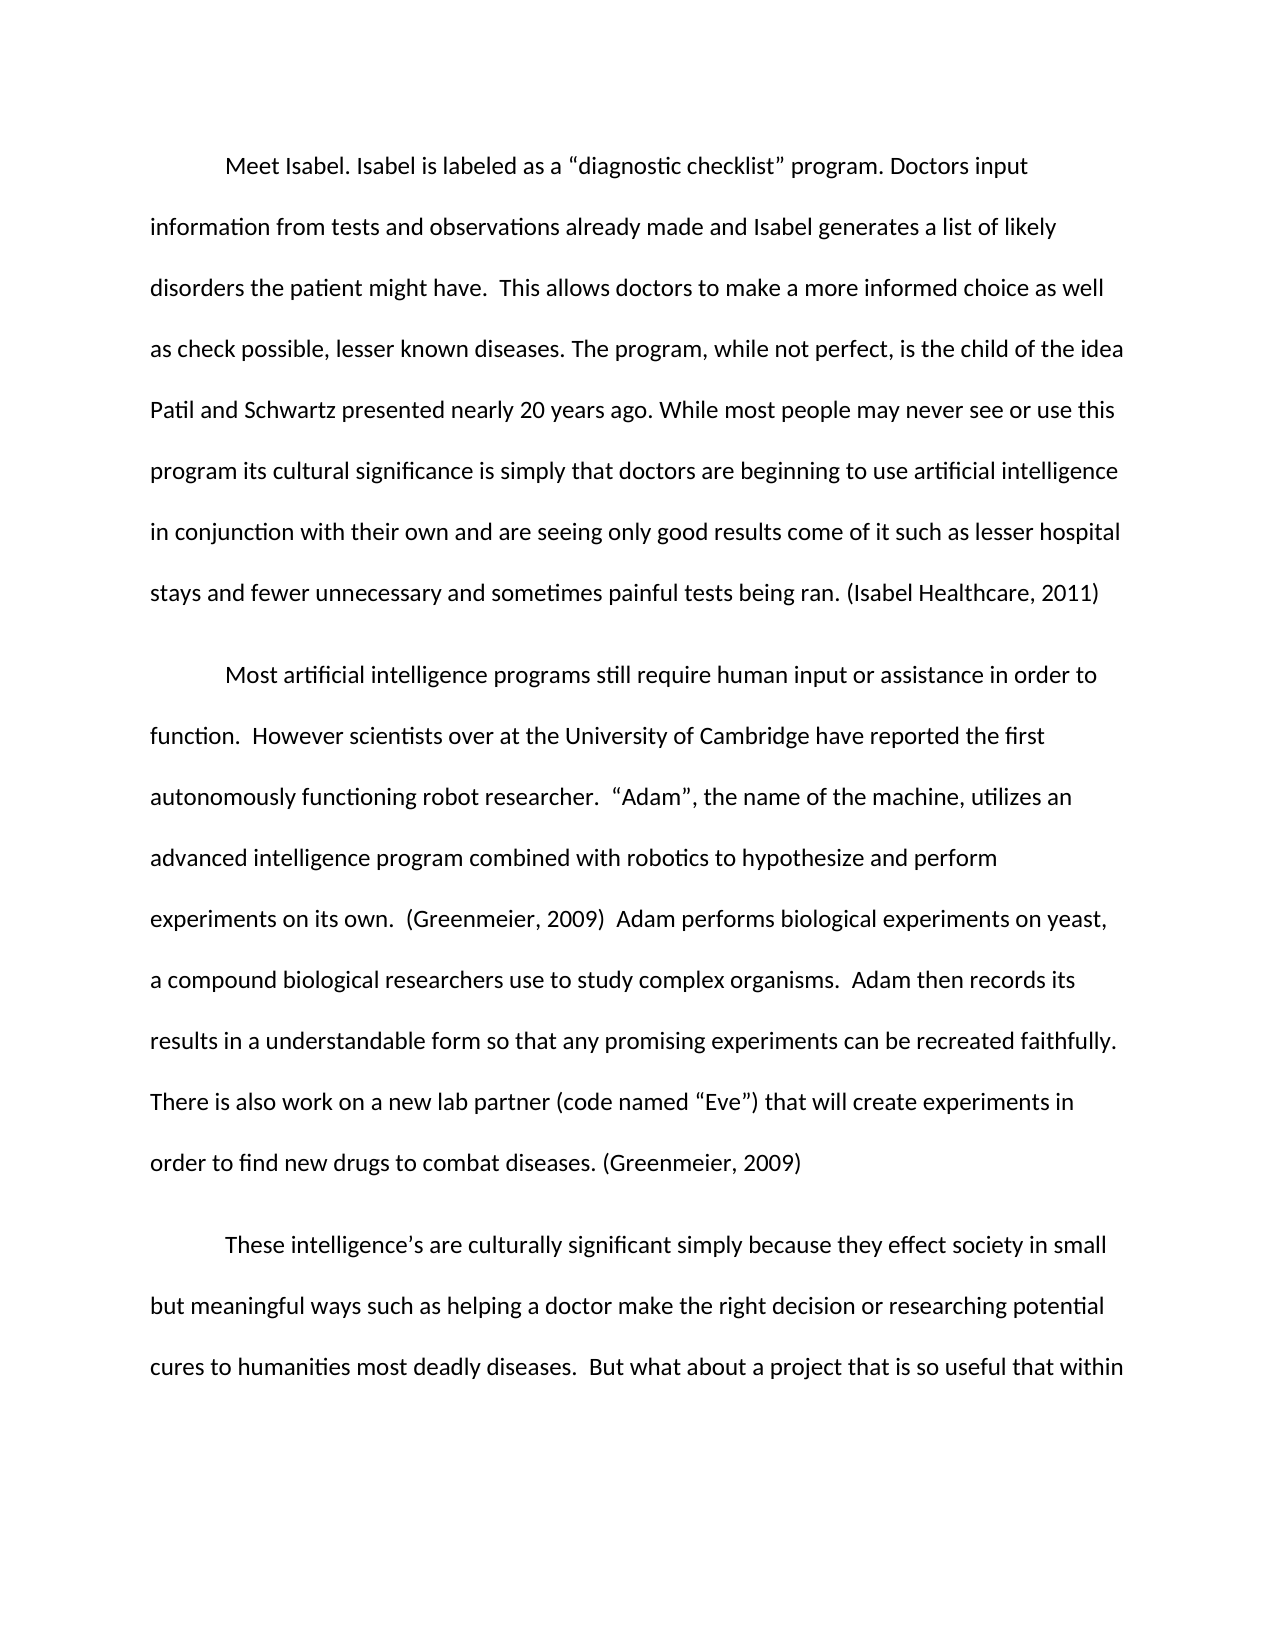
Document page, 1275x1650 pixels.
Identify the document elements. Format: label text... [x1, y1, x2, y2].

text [150, 1229, 1125, 1382]
text Meet Isabel. Isabel is labeled as a “diagnostic checklist” program. Doctors input information from tests and observations already made and Isabel generates a list of likely disorders the patient might have. This allows doctors to make a more informed choice as well as check possible, lesser known diseases. The program, while not perfect, is the child of the idea Patil and Schwartz presented nearly 20 years ago. While most people may never see or use this program its cultural significance is simply that doctors are beginning to use artificial intelligence in conjunction with their own and are seeing only good results come of it such as lesser hospital stays and fewer unnecessary and sometimes painful tests being ran. (Isabel Healthcare, 2011) [150, 150, 1125, 608]
text Most artificial intelligence programs still require human input or assistance in order to function. However scientists over at the University of Cambridge have reported the first autonomously functioning robot researcher. “Adam”, the name of the machine, utilizes an advanced intelligence program combined with robotics to hypothesize and perform experiments on its own. (Greenmeier, 2009) Adam performs biological experiments on yeast, a compound biological researchers use to study complex organisms. Adam then records its results in a understandable form so that any promising experiments can be recreated faithfully. There is also work on a new lab partner (code named “Eve”) that will create experiments in order to find new drugs to combat diseases. (Greenmeier, 2009) [150, 659, 1125, 1178]
